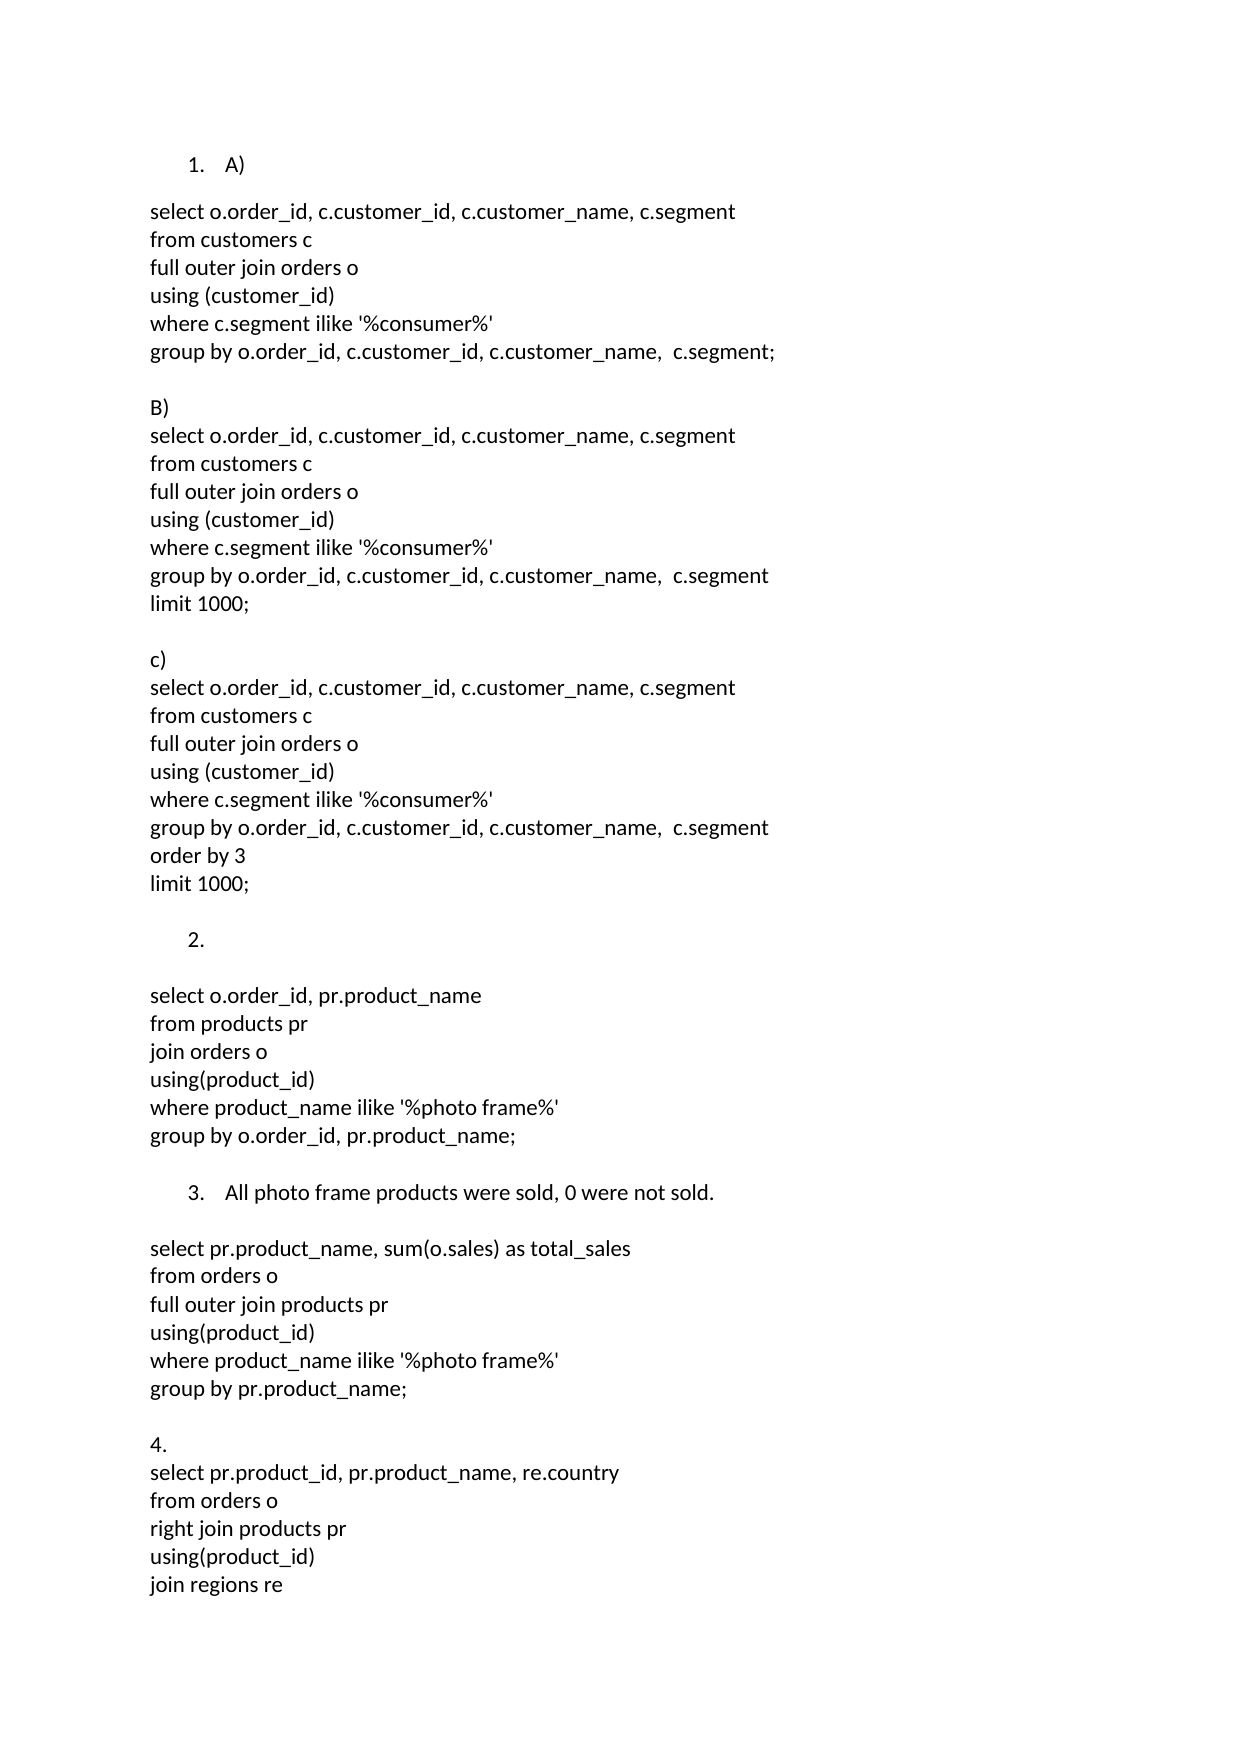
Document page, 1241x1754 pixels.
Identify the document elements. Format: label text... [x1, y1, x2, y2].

text from customers c [150, 701, 1090, 729]
text group by o.order_id, pr.product_name; [150, 1122, 1090, 1149]
text B) [150, 393, 1090, 421]
list A) [187, 150, 1090, 178]
text right join products pr [150, 1514, 1090, 1542]
text group by o.order_id, c.customer_id, c.customer_name, c.segment; [150, 337, 1090, 365]
text from orders o [150, 1262, 1090, 1290]
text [150, 1458, 1090, 1486]
text from customers c [150, 449, 1090, 477]
text using(product_id) [150, 1542, 1090, 1570]
text join regions re [150, 1570, 1090, 1598]
text group by pr.product_name; [150, 1374, 1090, 1402]
text order by 3 [150, 841, 1090, 869]
text using (customer_id) [150, 281, 1090, 309]
text group by o.order_id, c.customer_id, c.customer_name, c.segment [150, 813, 1090, 841]
text where product_name ilike '%photo frame%' [150, 1346, 1090, 1374]
text c) [150, 645, 1090, 673]
text group by o.order_id, c.customer_id, c.customer_name, c.segment [150, 561, 1090, 589]
text from orders o [150, 1486, 1090, 1514]
text where c.segment ilike '%consumer%' [150, 785, 1090, 813]
text 4. [150, 1430, 1090, 1458]
text full outer join orders o [150, 477, 1090, 505]
text select o.order_id, c.customer_id, c.customer_name, c.segment [150, 673, 1090, 701]
list All photo frame products were sold, 0 were not sold. [187, 1178, 1090, 1206]
text full outer join orders o [150, 729, 1090, 757]
text limit 1000; [150, 589, 1090, 617]
text full outer join orders o [150, 253, 1090, 281]
text using (customer_id) [150, 505, 1090, 533]
text from products pr [150, 1009, 1090, 1037]
text join orders o [150, 1037, 1090, 1066]
text where c.segment ilike '%consumer%' [150, 533, 1090, 561]
text using (customer_id) [150, 757, 1090, 785]
text select pr.product_name, sum(o.sales) as total_sales [150, 1234, 1090, 1262]
text full outer join products pr [150, 1290, 1090, 1318]
text where c.segment ilike '%consumer%' [150, 309, 1090, 337]
text where product_name ilike '%photo frame%' [150, 1093, 1090, 1122]
text select o.order_id, c.customer_id, c.customer_name, c.segment [150, 421, 1090, 449]
text select o.order_id, c.customer_id, c.customer_name, c.segment [150, 197, 1090, 225]
text from customers c [150, 225, 1090, 253]
text limit 1000; [150, 869, 1090, 897]
text using(product_id) [150, 1066, 1090, 1093]
text select o.order_id, pr.product_name [150, 981, 1090, 1009]
text using(product_id) [150, 1318, 1090, 1346]
